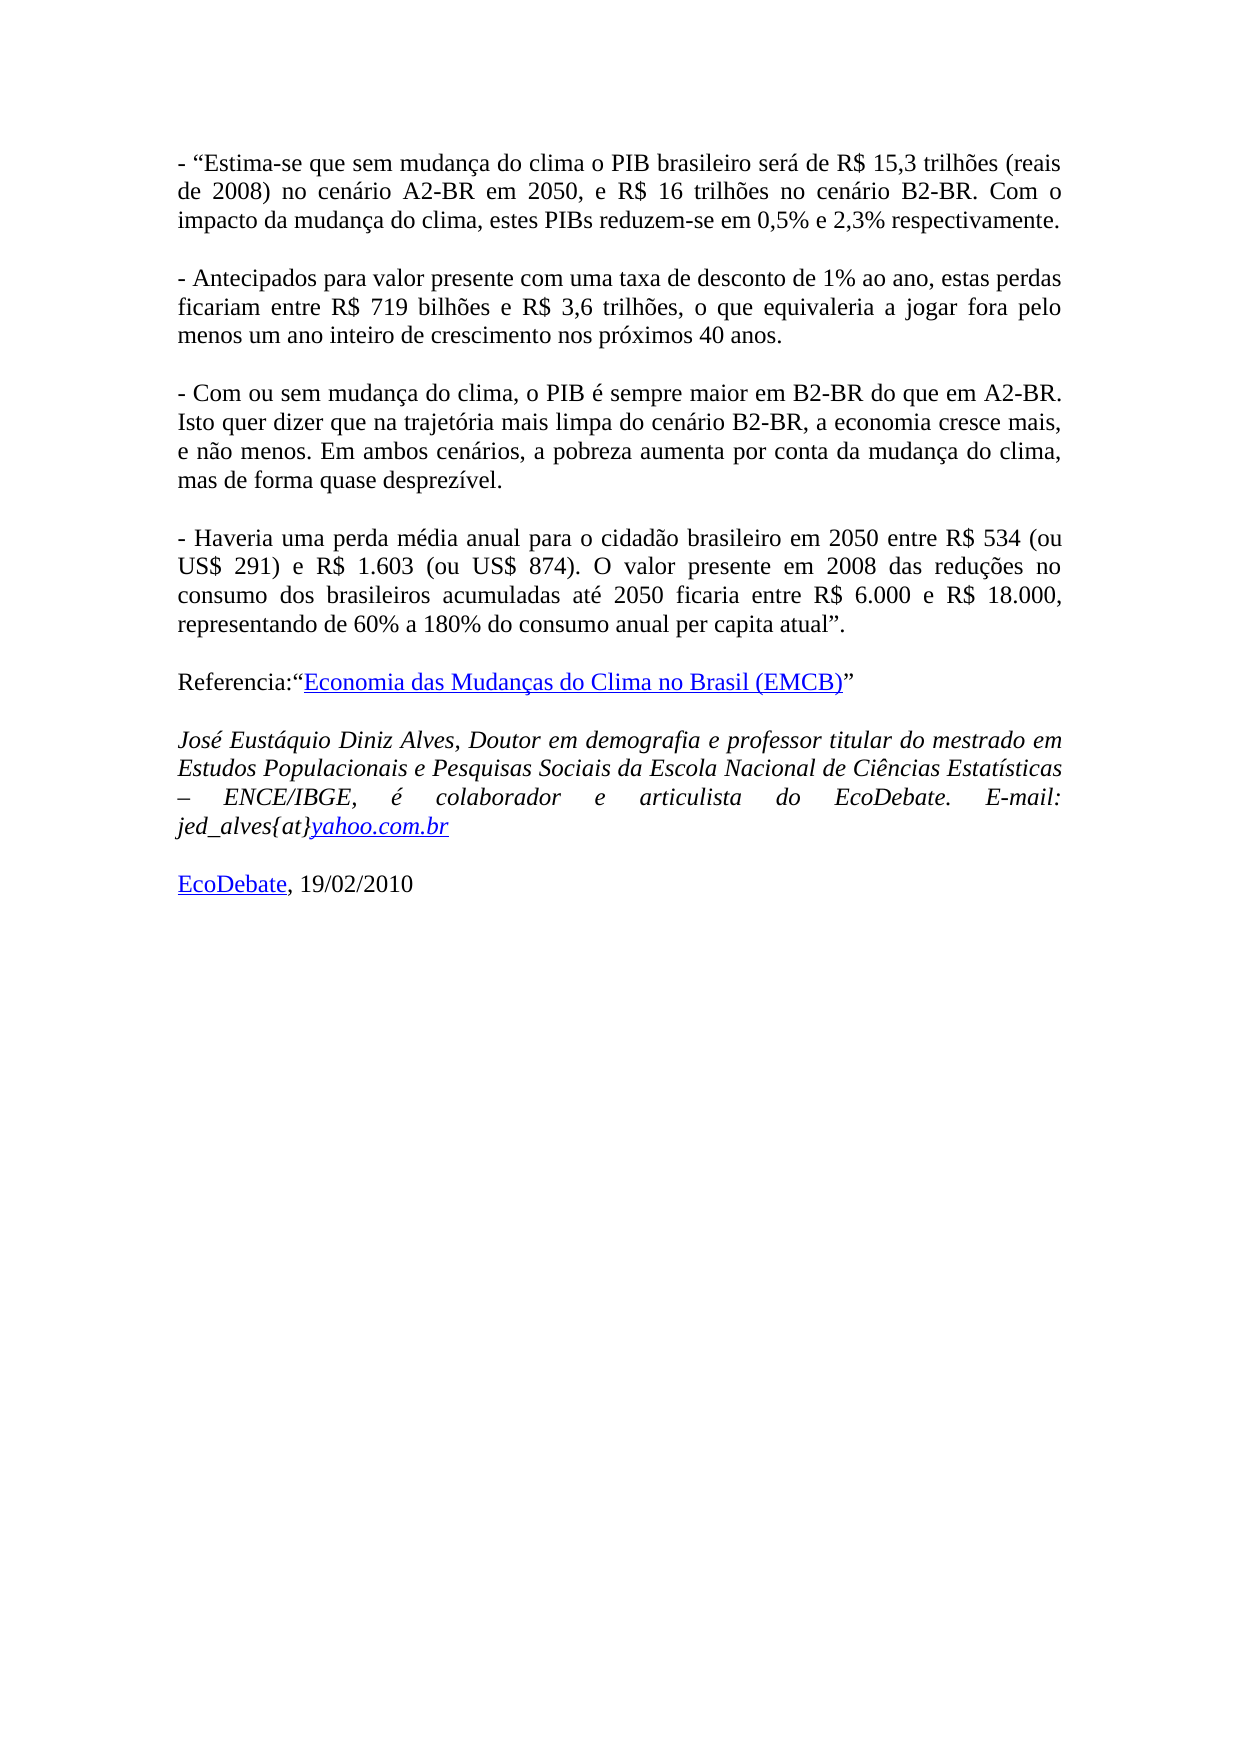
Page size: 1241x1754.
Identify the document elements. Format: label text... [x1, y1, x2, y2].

text José Eustáquio Diniz Alves, Doutor em demografia e professor titular do mestrado em Estudos Populacionais e Pesquisas Sociais da Escola Nacional de Ciências Estatísticas – ENCE/IBGE, é colaborador e articulista do EcoDebate. E-mail: jed_alves{at}yahoo.com.br [177, 725, 1063, 840]
text - Antecipados para valor presente com uma taxa de desconto de 1% ao ano, estas perdas ficariam entre R$ 719 bilhões e R$ 3,6 trilhões, o que equivaleria a jogar fora pelo menos um ano inteiro de crescimento nos próximos 40 anos. [177, 263, 1063, 349]
text - “Estima-se que sem mudança do clima o PIB brasileiro será de R$ 15,3 trilhões (reais de 2008) no cenário A2-BR em 2050, e R$ 16 trilhões no cenário B2-BR. Com o impacto da mudança do clima, estes PIBs reduzem-se em 0,5% e 2,3% respectivamente. [177, 148, 1063, 234]
text - Haveria uma perda média anual para o cidadão brasileiro em 2050 entre R$ 534 (ou US$ 291) e R$ 1.603 (ou US$ 874). O valor presente em 2008 das reduções no consumo dos brasileiros acumuladas até 2050 ficaria entre R$ 6.000 e R$ 18.000, representando de 60% a 180% do consumo anual per capita atual”. [177, 523, 1063, 638]
text EcoDebate, 19/02/2010 [177, 869, 1063, 898]
text - Com ou sem mudança do clima, o PIB é sempre maior em B2-BR do que em A2-BR. Isto quer dizer que na trajetória mais limpa do cenário B2-BR, a economia cresce mais, e não menos. Em ambos cenários, a pobreza aumenta por conta da mudança do clima, mas de forma quase desprezível. [177, 378, 1063, 493]
text Referencia:“Economia das Mudanças do Clima no Brasil (EMCB)” [177, 667, 1063, 696]
